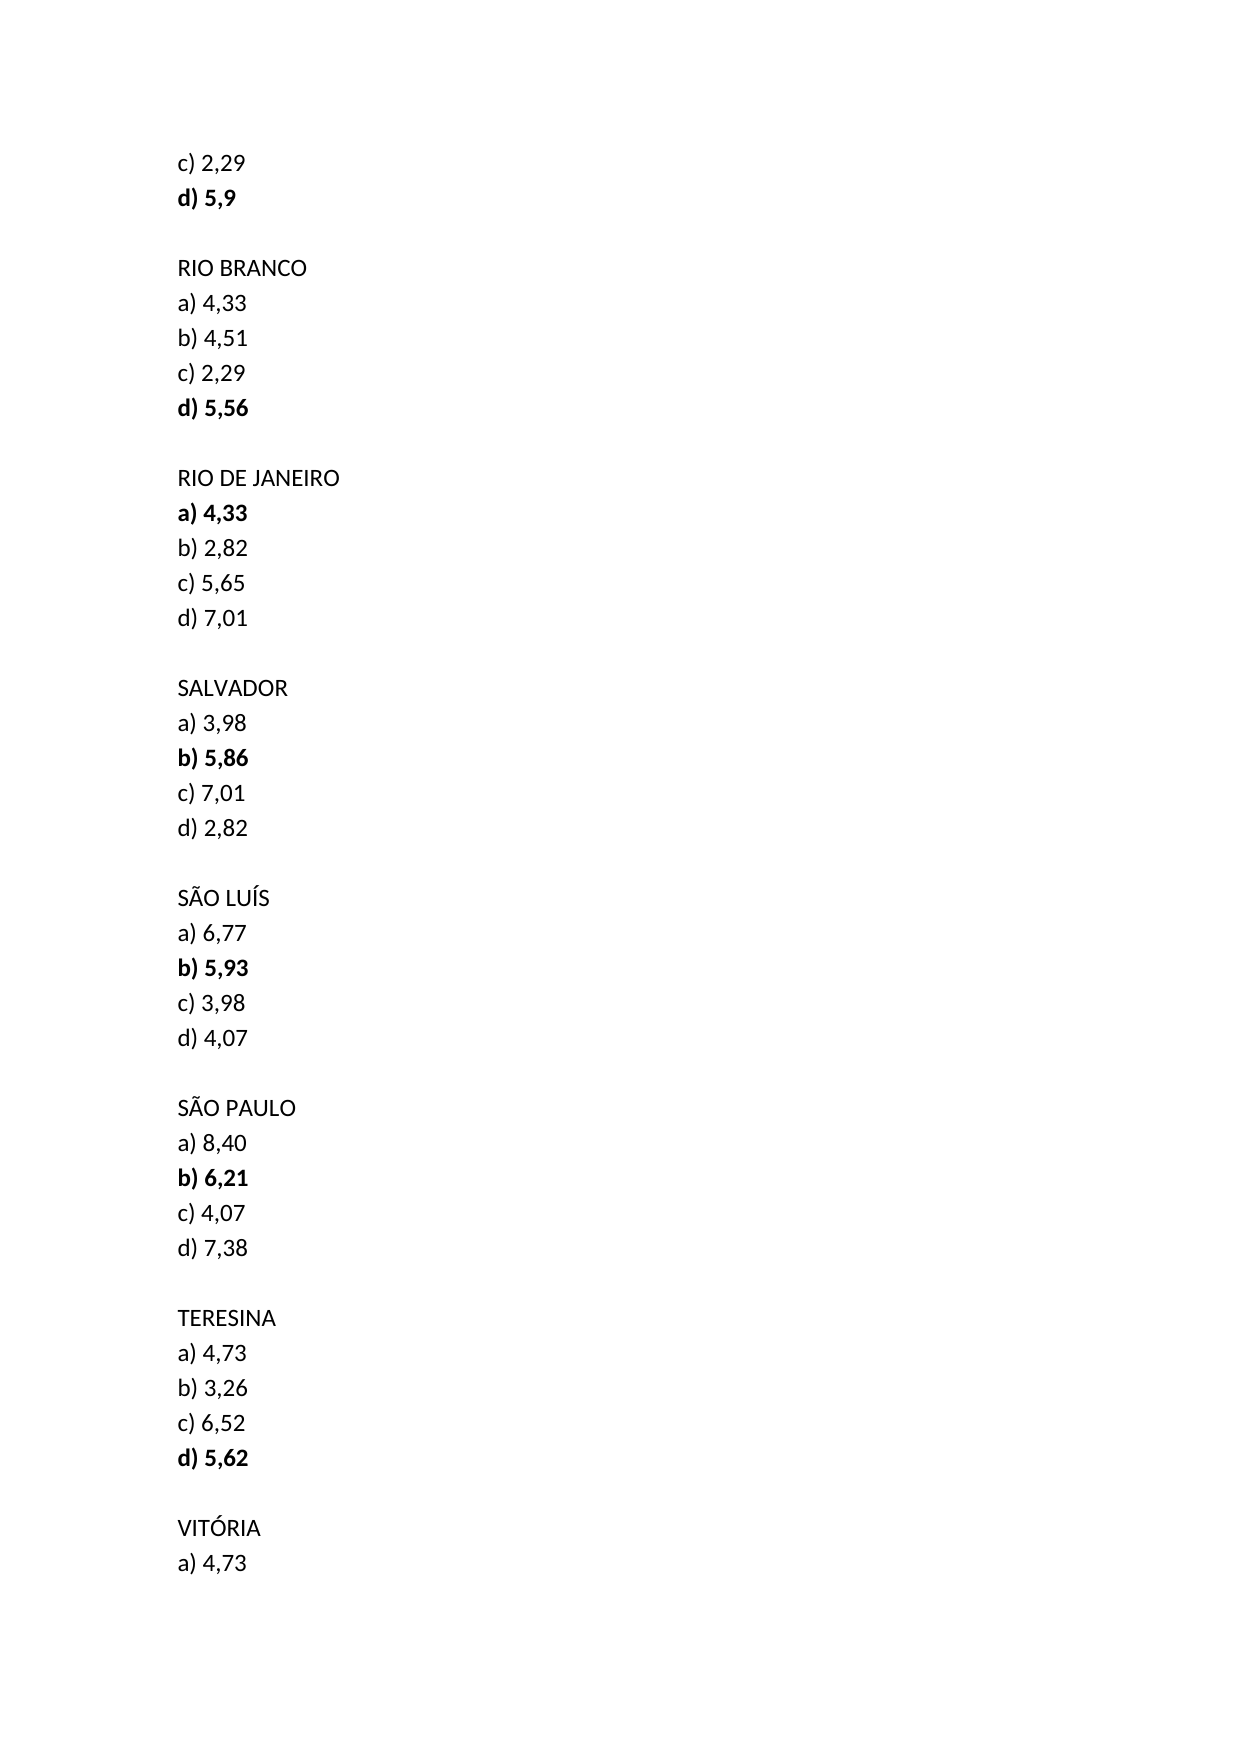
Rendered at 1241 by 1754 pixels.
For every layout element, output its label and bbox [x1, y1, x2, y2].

text [177, 148, 1063, 1578]
